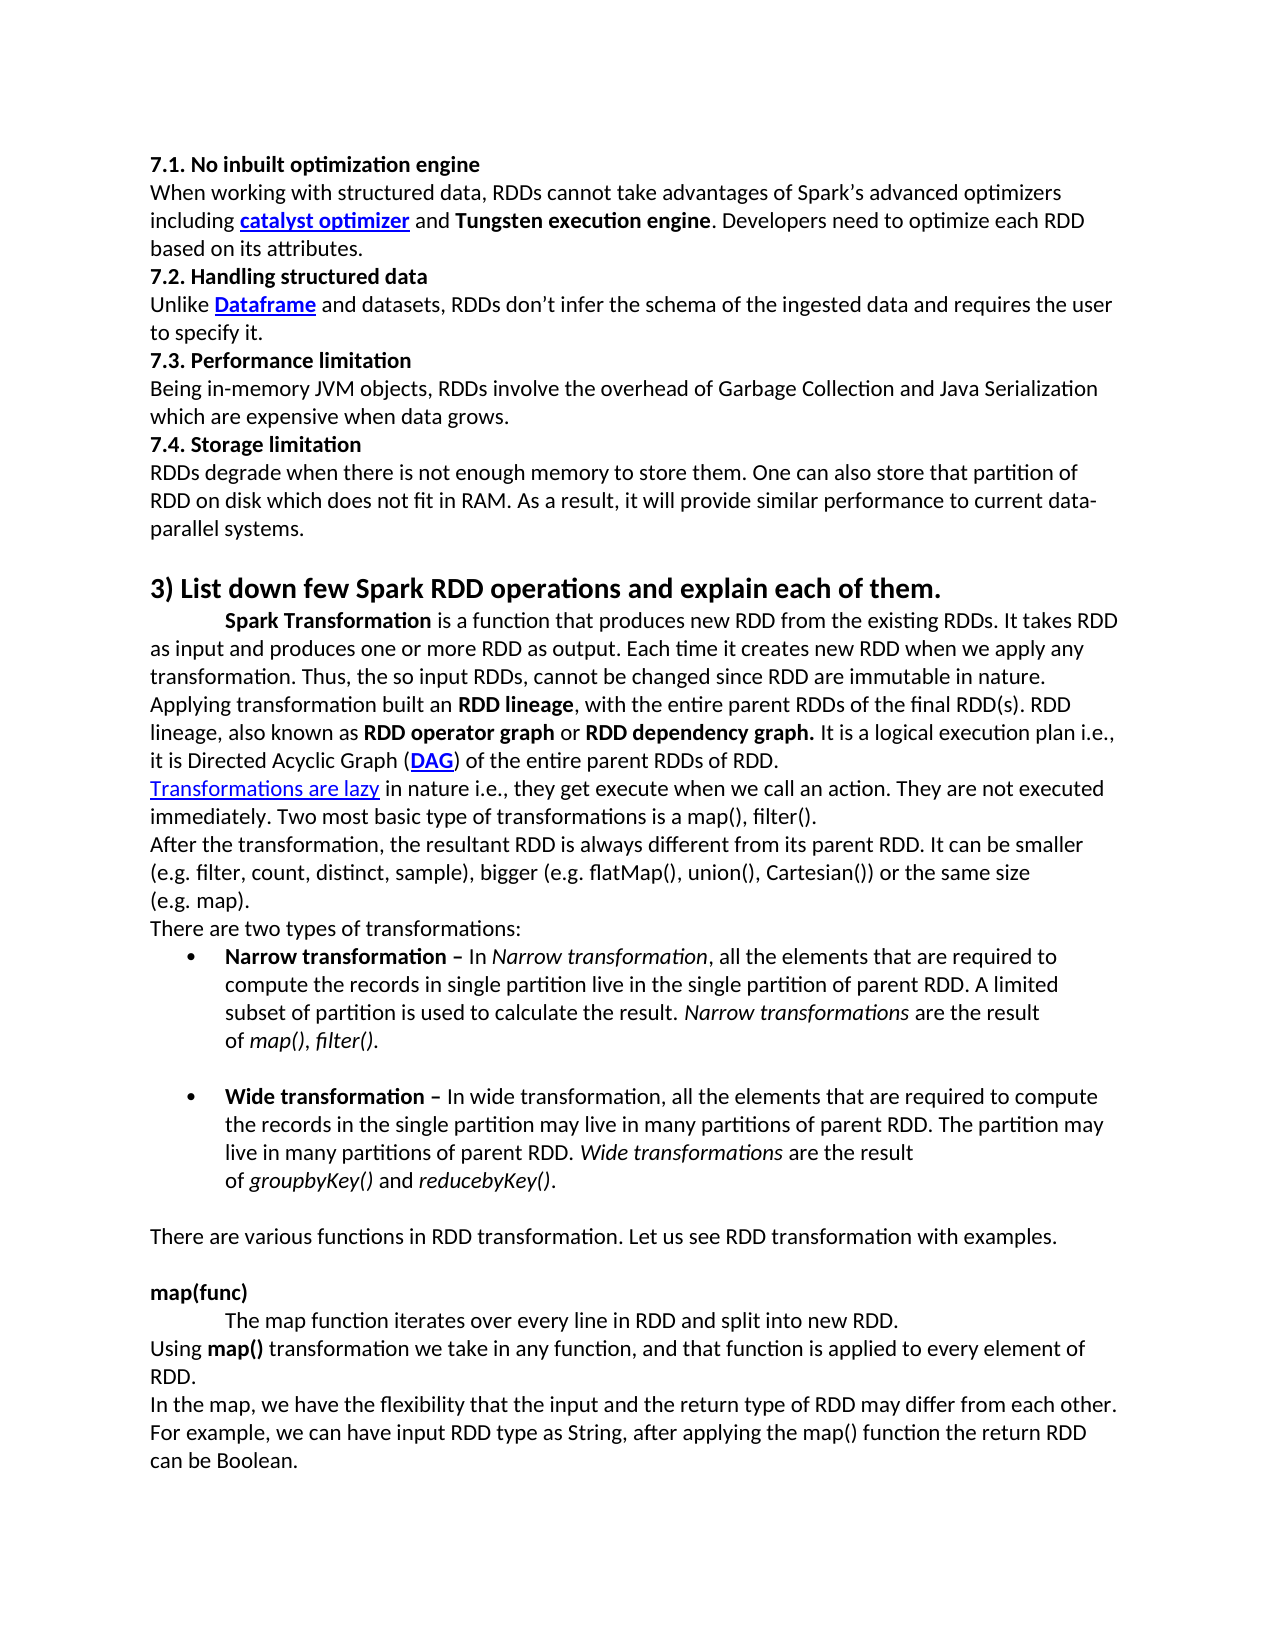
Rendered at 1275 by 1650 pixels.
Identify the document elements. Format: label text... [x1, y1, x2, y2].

list Narrow transformation – In Narrow transformation, all the elements that are required to compute the records in single partition live in the single partition of parent RDD. A limited subset of partition is used to calculate the result. Narrow transformations are the result of map(), filter(). [187, 942, 1125, 1054]
text 3) List down few Spark RDD operations and explain each of them. [150, 570, 1125, 606]
text 7.3. Performance limitation [150, 346, 1125, 374]
text After the transformation, the resultant RDD is always different from its parent RDD. It can be smaller (e.g. filter, count, distinct, sample), bigger (e.g. flatMap(), union(), Cartesian()) or the same size (e.g. map). [150, 830, 1125, 914]
text Spark Transformation is a function that produces new RDD from the existing RDDs. It takes RDD as input and produces one or more RDD as output. Each time it creates new RDD when we apply any transformation. Thus, the so input RDDs, cannot be changed since RDD are immutable in nature. [150, 606, 1125, 690]
text There are various functions in RDD transformation. Let us see RDD transformation with examples. [150, 1222, 1125, 1250]
list Wide transformation – In wide transformation, all the elements that are required to compute the records in the single partition may live in many partitions of parent RDD. The partition may live in many partitions of parent RDD. Wide transformations are the result of groupbyKey() and reducebyKey(). [187, 1082, 1125, 1194]
text map(func) [150, 1278, 1125, 1306]
text In the map, we have the flexibility that the input and the return type of RDD may differ from each other. For example, we can have input RDD type as String, after applying the map() function the return RDD can be Boolean. [150, 1391, 1125, 1474]
text Transformations are lazy in nature i.e., they get execute when we call an action. They are not executed immediately. Two most basic type of transformations is a map(), filter(). [150, 774, 1125, 830]
text 7.1. No inbuilt optimization engine [150, 150, 1125, 178]
text 7.4. Storage limitation [150, 430, 1125, 458]
text The map function iterates over every line in RDD and split into new RDD. Using map() transformation we take in any function, and that function is applied to every element of RDD. [150, 1306, 1125, 1391]
text When working with structured data, RDDs cannot take advantages of Spark’s advanced optimizers including catalyst optimizer and Tungsten execution engine. Developers need to optimize each RDD based on its attributes. [150, 178, 1125, 262]
text Applying transformation built an RDD lineage, with the entire parent RDDs of the final RDD(s). RDD lineage, also known as RDD operator graph or RDD dependency graph. It is a logical execution plan i.e., it is Directed Acyclic Graph (DAG) of the entire parent RDDs of RDD. [150, 690, 1125, 774]
text There are two types of transformations: [150, 914, 1125, 942]
text RDDs degrade when there is not enough memory to store them. One can also store that partition of RDD on disk which does not fit in RAM. As a result, it will provide similar performance to current data-parallel systems. [150, 458, 1125, 542]
text Being in-memory JVM objects, RDDs involve the overhead of Garbage Collection and Java Serialization which are expensive when data grows. [150, 374, 1125, 430]
text Unlike Dataframe and datasets, RDDs don’t infer the schema of the ingested data and requires the user to specify it. [150, 290, 1125, 346]
text 7.2. Handling structured data [150, 262, 1125, 290]
